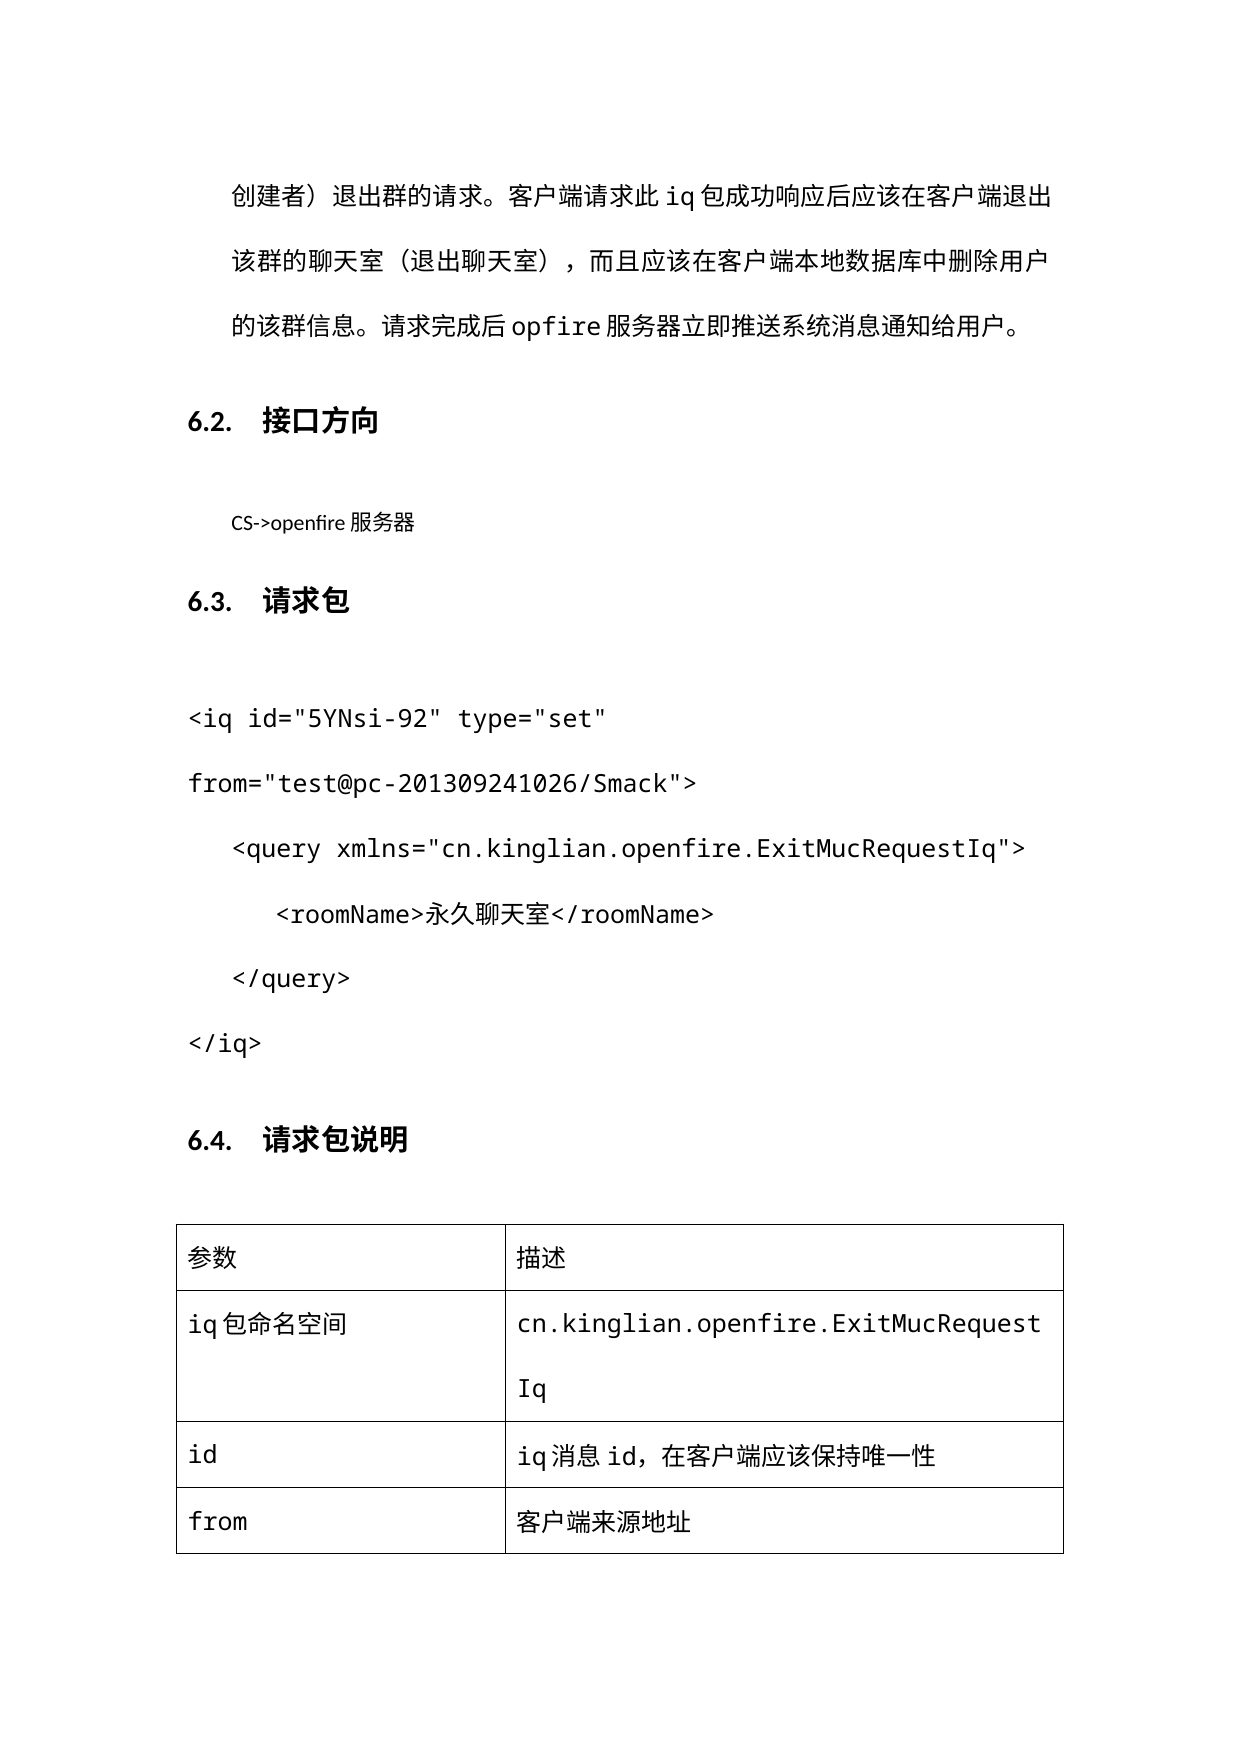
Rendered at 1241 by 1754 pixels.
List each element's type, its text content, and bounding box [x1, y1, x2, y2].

text </query> [187, 946, 1053, 1011]
subtitle 接口方向 [187, 386, 1053, 451]
table_header 参数 [177, 1225, 505, 1289]
text <iq id="5YNsi-92" type="set" from="test@pc-201309241026/Smack"> [187, 686, 1053, 816]
table_cell iq包命名空间 [177, 1291, 505, 1421]
table_header 描述 [506, 1225, 1063, 1289]
subtitle 请求包 [187, 567, 1053, 632]
table_cell iq消息id，在客户端应该保持唯一性 [506, 1422, 1063, 1487]
subtitle 请求包说明 [187, 1105, 1053, 1170]
table_cell from [177, 1488, 505, 1553]
text CS->openfire服务器 [231, 505, 1053, 537]
text <roomName>永久聊天室</roomName> [231, 881, 1053, 946]
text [231, 162, 1053, 357]
table_cell id [177, 1422, 505, 1487]
table_cell 客户端来源地址 [506, 1488, 1063, 1553]
text <query xmlns="cn.kinglian.openfire.ExitMucRequestIq"> [187, 816, 1053, 881]
text </iq> [187, 1011, 1053, 1076]
table_cell cn.kinglian.openfire.ExitMucRequestIq [506, 1291, 1063, 1421]
